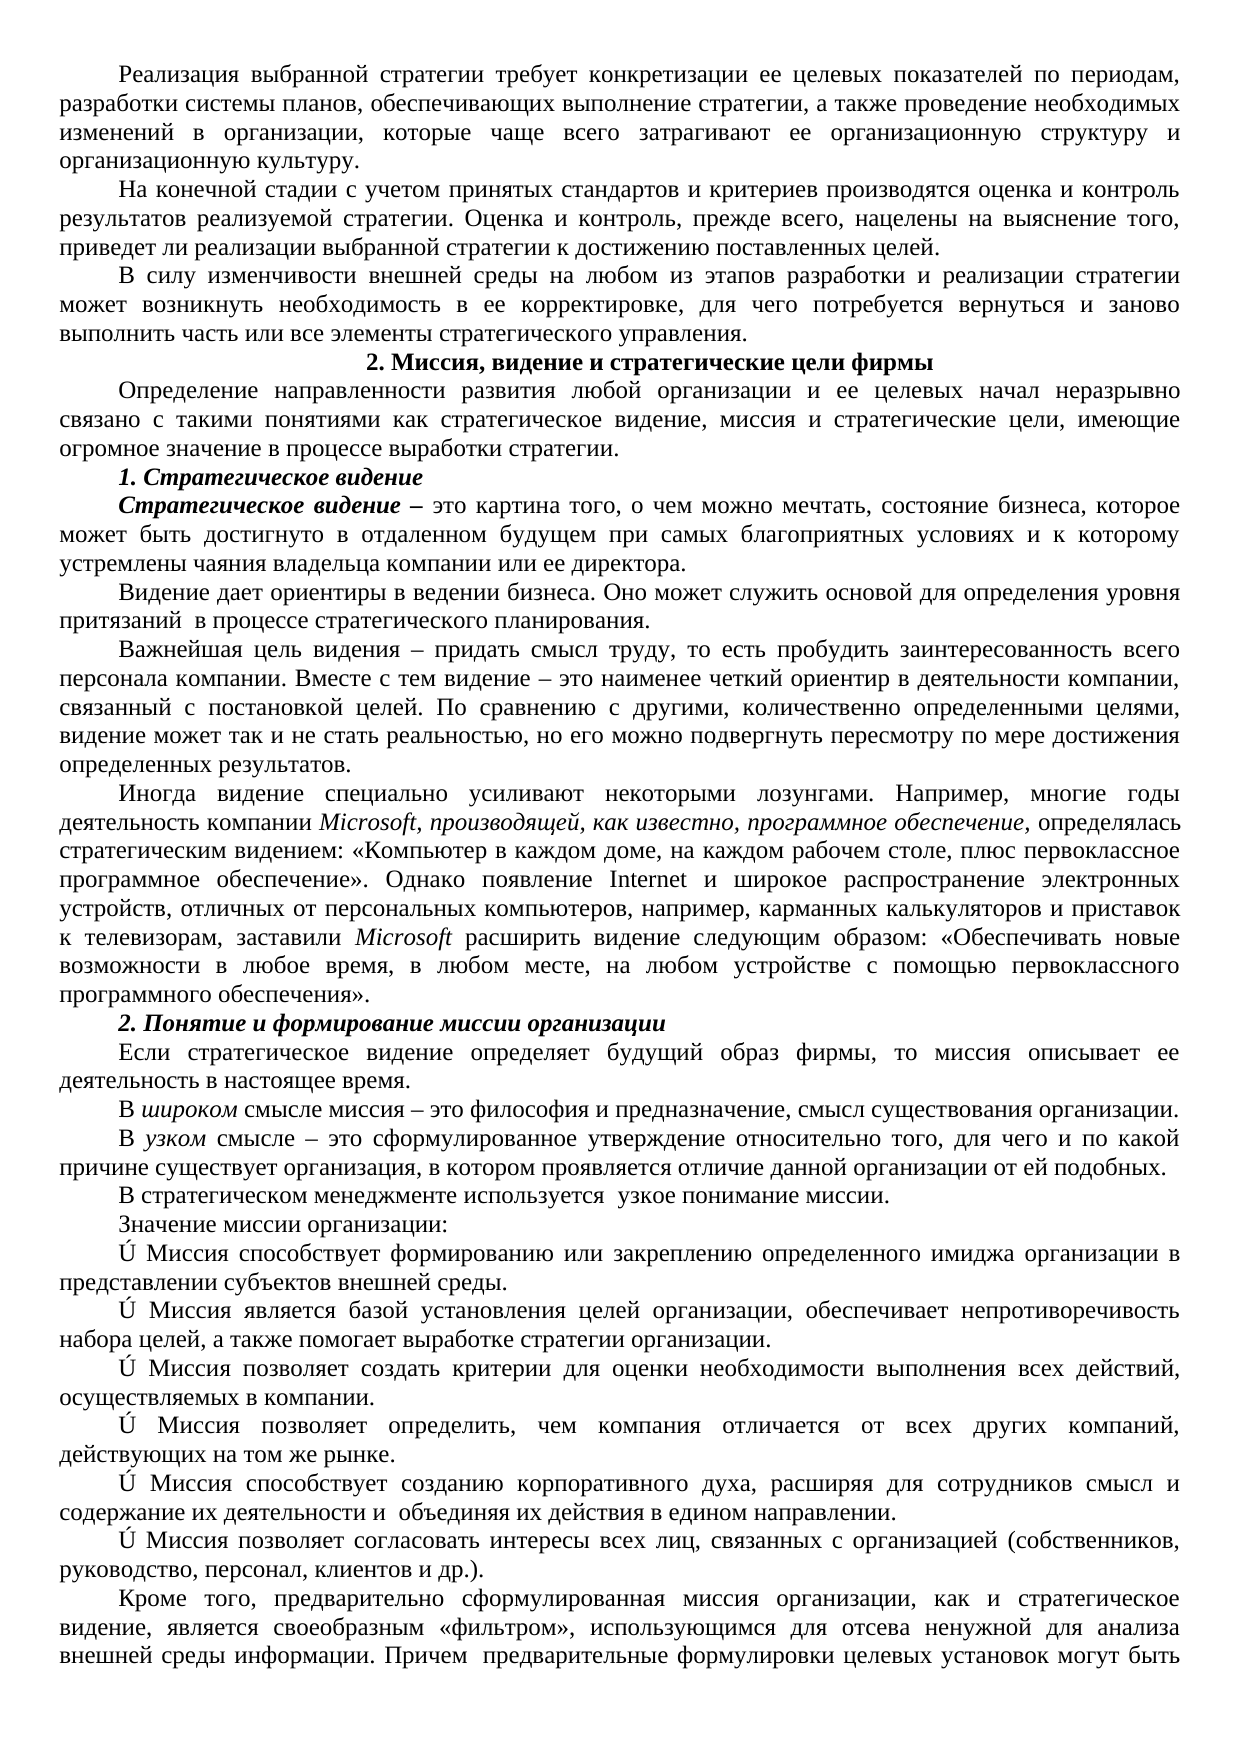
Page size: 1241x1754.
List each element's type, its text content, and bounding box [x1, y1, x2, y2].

text Важнейшая цель видения – придать смысл труду, то есть пробудить заинтересованность всего персонала компании. Вместе с тем видение – это наименее четкий ориентир в деятельности компании, связанный с постановкой целей. По сравнению с другими, количественно определенными целями, видение может так и не стать реальностью, но его можно подвергнуть пересмотру по мере достижения определенных результатов. [59, 634, 1181, 778]
text На конечной стадии с учетом принятых стандартов и критериев производятся оценка и контроль результатов реализуемой стратегии. Оценка и контроль, прежде всего, нацелены на выяснение того, приведет ли реализации выбранной стратегии к достижению поставленных целей. [59, 174, 1181, 260]
text Видение дает ориентиры в ведении бизнеса. Оно может служить основой для определения уровня притязаний в процессе стратегического планирования. [59, 577, 1181, 634]
text Если стратегическое видение определяет будущий образ фирмы, то миссия описывает ее деятельность в настоящее время. [59, 1037, 1181, 1094]
text В силу изменчивости внешней среды на любом из этапов разработки и реализации стратегии может возникнуть необходимость в ее корректировке, для чего потребуется вернуться и заново выполнить часть или все элементы стратегического управления. [59, 260, 1181, 347]
text Ú Миссия позволяет определить, чем компания отличается от всех других компаний, действующих на том же рынке. [59, 1410, 1181, 1468]
subtitle 2. Миссия, видение и стратегические цели фирмы [59, 347, 1181, 375]
text Ú Миссия является базой установления целей организации, обеспечивает непротиворечивость набора целей, а также помогает выработке стратегии организации. [59, 1295, 1181, 1353]
text Ú Миссия способствует созданию корпоративного духа, расширяя для сотрудников смысл и содержание их деятельности и объединяя их действия в едином направлении. [59, 1468, 1181, 1525]
text Ú Миссия способствует формированию или закреплению определенного имиджа организации в представлении субъектов внешней среды. [59, 1238, 1181, 1295]
text В стратегическом менеджменте используется узкое понимание миссии. [59, 1180, 1181, 1209]
text Значение миссии организации: [59, 1209, 1181, 1238]
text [59, 1583, 1181, 1669]
text 1. Стратегическое видение [59, 462, 1181, 490]
text В узком смысле – это сформулированное утверждение относительно того, для чего и по какой причине существует организация, в котором проявляется отличие данной организации от ей подобных. [59, 1123, 1181, 1180]
text Реализация выбранной стратегии требует конкретизации ее целевых показателей по периодам, разработки системы планов, обеспечивающих выполнение стратегии, а также проведение необходимых изменений в организации, которые чаще всего затрагивают ее организационную структуру и организационную культуру. [59, 59, 1181, 174]
text В широком смысле миссия – это философия и предназначение, смысл существования организации. [59, 1094, 1181, 1123]
text Ú Миссия позволяет согласовать интересы всех лиц, связанных с организацией (собственников, руководство, персонал, клиентов и др.). [59, 1525, 1181, 1583]
text Иногда видение специально усиливают некоторыми лозунгами. Например, многие годы деятельность компании Microsoft, производящей, как известно, программное обеспечение, определялась стратегическим видением: «Компьютер в каждом доме, на каждом рабочем столе, плюс первоклассное программное обеспечение». Однако появление Internet и широкое распространение электронных устройств, отличных от персональных компьютеров, например, карманных калькуляторов и приставок к телевизорам, заставили Microsoft расширить видение следующим образом: «Обеспечивать новые возможности в любое время, в любом месте, на любом устройстве с помощью первоклассного программного обеспечения». [59, 778, 1181, 1008]
text 2. Понятие и формирование миссии организации [59, 1008, 1181, 1037]
text Стратегическое видение – это картина того, о чем можно мечтать, состояние бизнеса, которое может быть достигнуто в отдаленном будущем при самых благоприятных условиях и к которому устремлены чаяния владельца компании или ее директора. [59, 490, 1181, 577]
text Определение направленности развития любой организации и ее целевых начал неразрывно связано с такими понятиями как стратегическое видение, миссия и стратегические цели, имеющие огромное значение в процессе выработки стратегии. [59, 375, 1181, 462]
text Ú Миссия позволяет создать критерии для оценки необходимости выполнения всех действий, осуществляемых в компании. [59, 1353, 1181, 1410]
